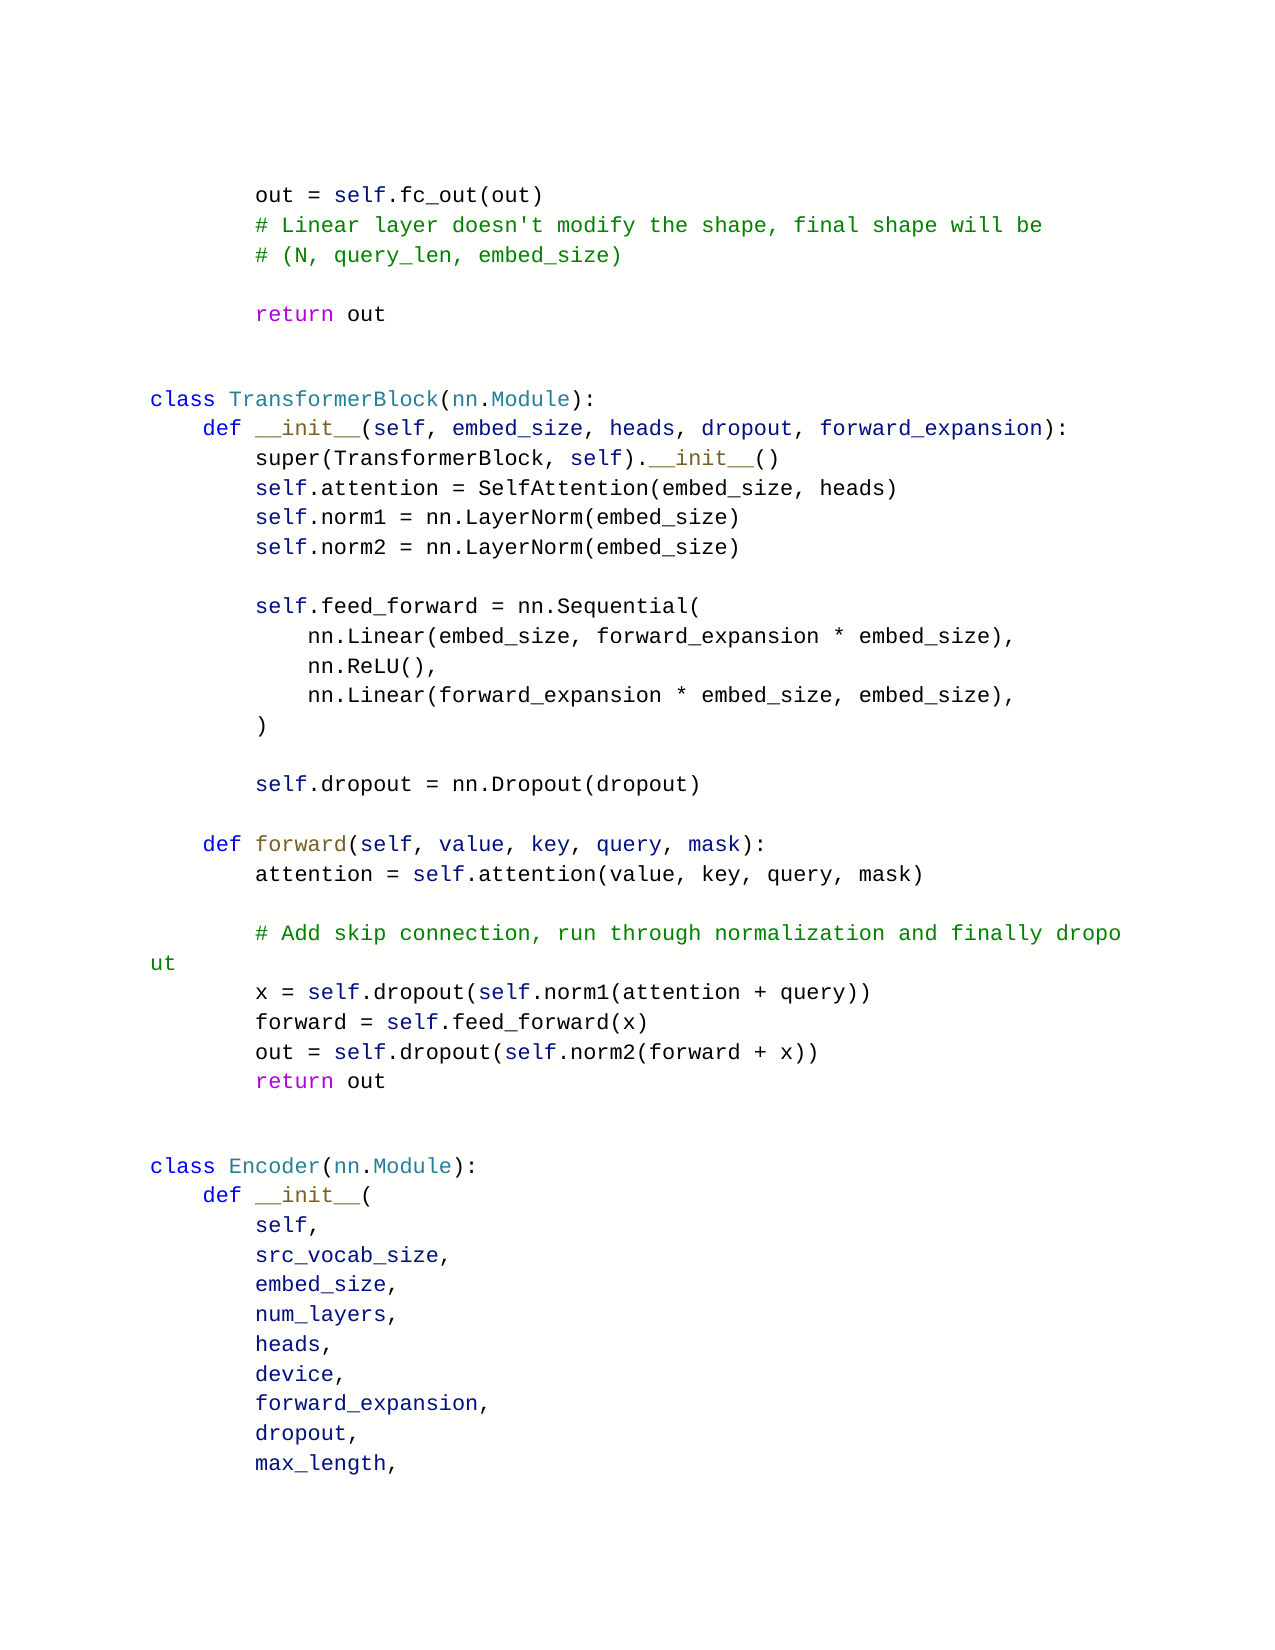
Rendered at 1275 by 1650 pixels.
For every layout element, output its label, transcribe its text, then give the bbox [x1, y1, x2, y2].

text self.norm1 = nn.LayerNorm(embed_size) [150, 502, 1125, 531]
text dropout, [150, 1417, 1125, 1447]
text class Encoder(nn.Module): [150, 1150, 1125, 1180]
text heads, [150, 1328, 1125, 1358]
text super(TransformerBlock, self).__init__() [150, 442, 1125, 472]
text return out [150, 1066, 1125, 1095]
text nn.ReLU(), [150, 650, 1125, 680]
text def __init__(self, embed_size, heads, dropout, forward_expansion): [150, 412, 1125, 442]
text max_length, [150, 1447, 1125, 1477]
text # Add skip connection, run through normalization and finally dropout [150, 917, 1125, 977]
text embed_size, [150, 1269, 1125, 1298]
text nn.Linear(embed_size, forward_expansion * embed_size), [150, 620, 1125, 650]
text self.dropout = nn.Dropout(dropout) [150, 769, 1125, 798]
text return out [150, 298, 1125, 328]
text nn.Linear(forward_expansion * embed_size, embed_size), [150, 680, 1125, 709]
text self.norm2 = nn.LayerNorm(embed_size) [150, 531, 1125, 561]
text self, [150, 1209, 1125, 1239]
text attention = self.attention(value, key, query, mask) [150, 858, 1125, 887]
text class TransformerBlock(nn.Module): [150, 383, 1125, 412]
text num_layers, [150, 1298, 1125, 1328]
text src_vocab_size, [150, 1239, 1125, 1269]
text out = self.fc_out(out) [150, 180, 1125, 209]
text forward = self.feed_forward(x) [150, 1006, 1125, 1036]
text def __init__( [150, 1180, 1125, 1209]
text # Linear layer doesn't modify the shape, final shape will be [150, 209, 1125, 239]
text x = self.dropout(self.norm1(attention + query)) [150, 977, 1125, 1006]
text forward_expansion, [150, 1387, 1125, 1417]
text def forward(self, value, key, query, mask): [150, 828, 1125, 858]
text # (N, query_len, embed_size) [150, 239, 1125, 269]
text self.feed_forward = nn.Sequential( [150, 591, 1125, 620]
text self.attention = SelfAttention(embed_size, heads) [150, 472, 1125, 502]
text ) [150, 709, 1125, 739]
text out = self.dropout(self.norm2(forward + x)) [150, 1036, 1125, 1066]
text device, [150, 1358, 1125, 1387]
